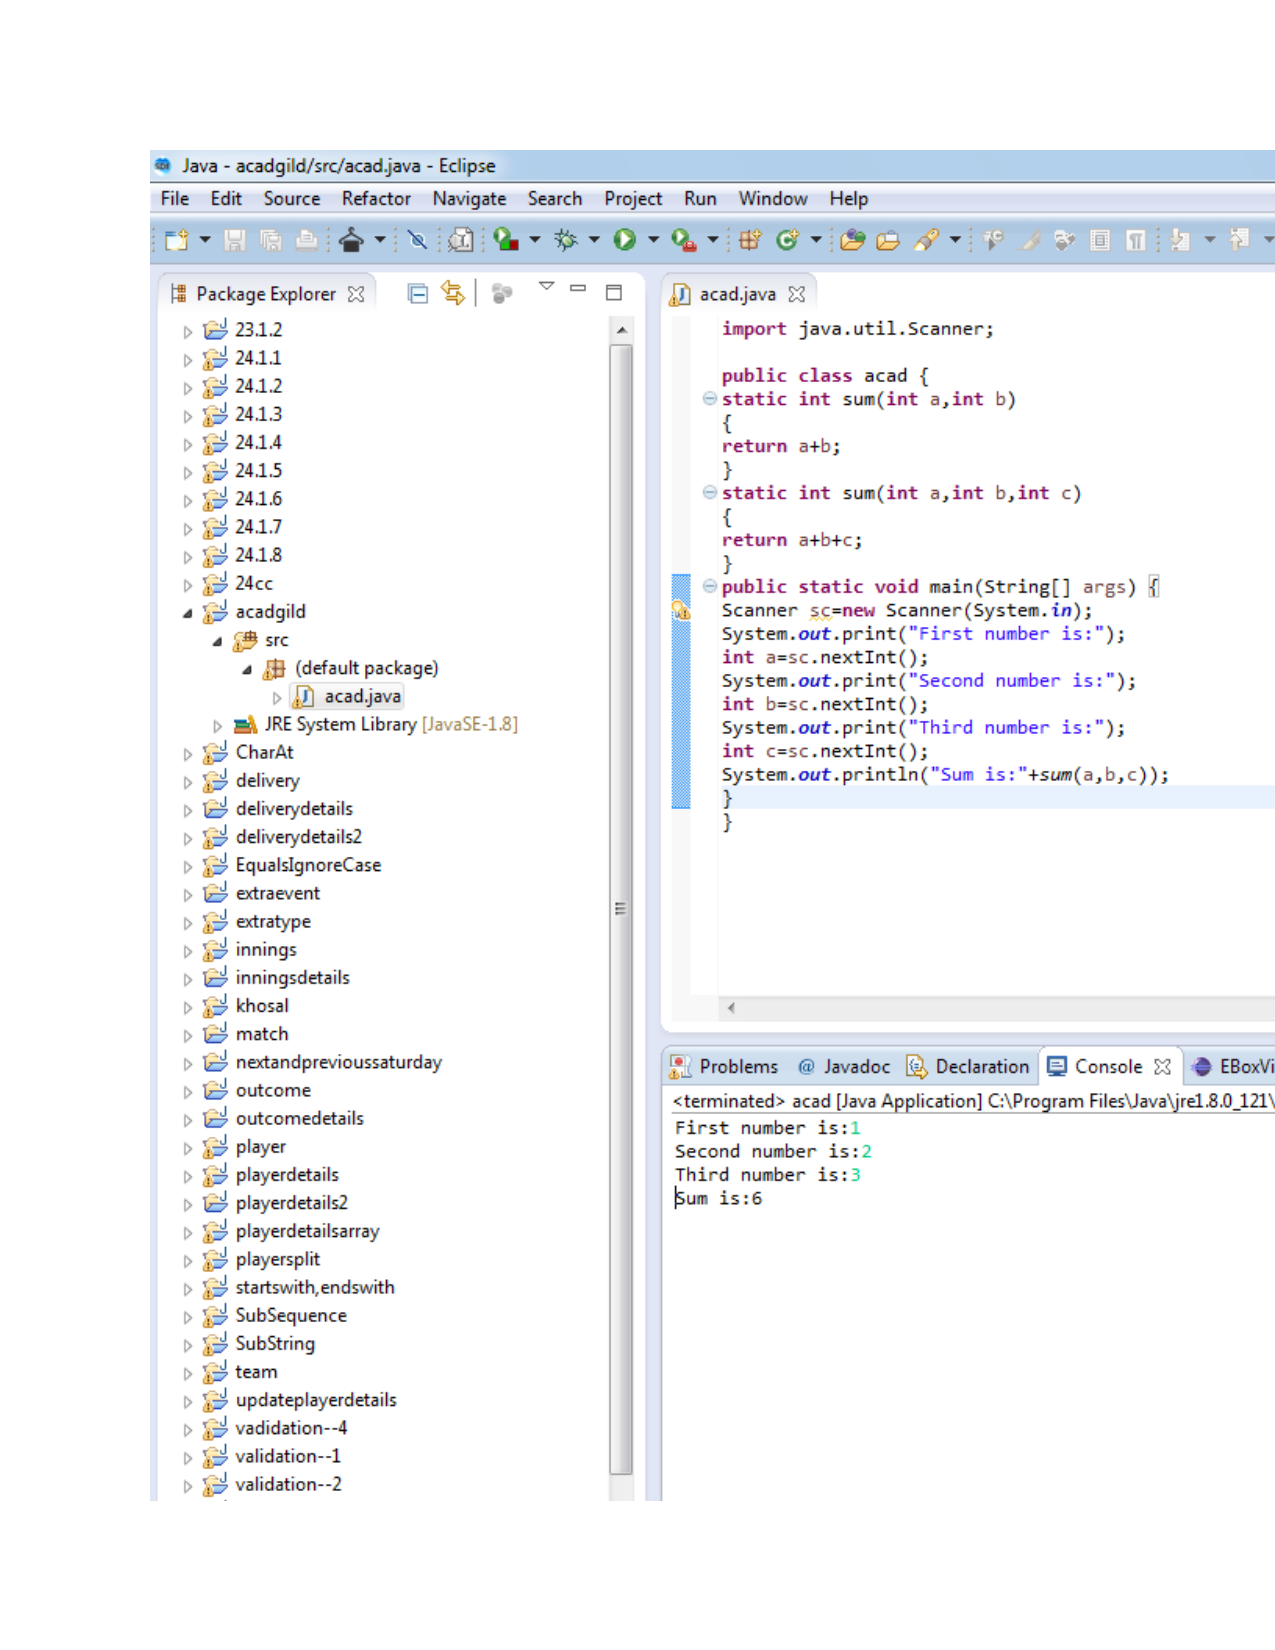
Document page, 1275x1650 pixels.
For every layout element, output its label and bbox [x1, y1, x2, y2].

picture [150, 150, 1275, 1501]
